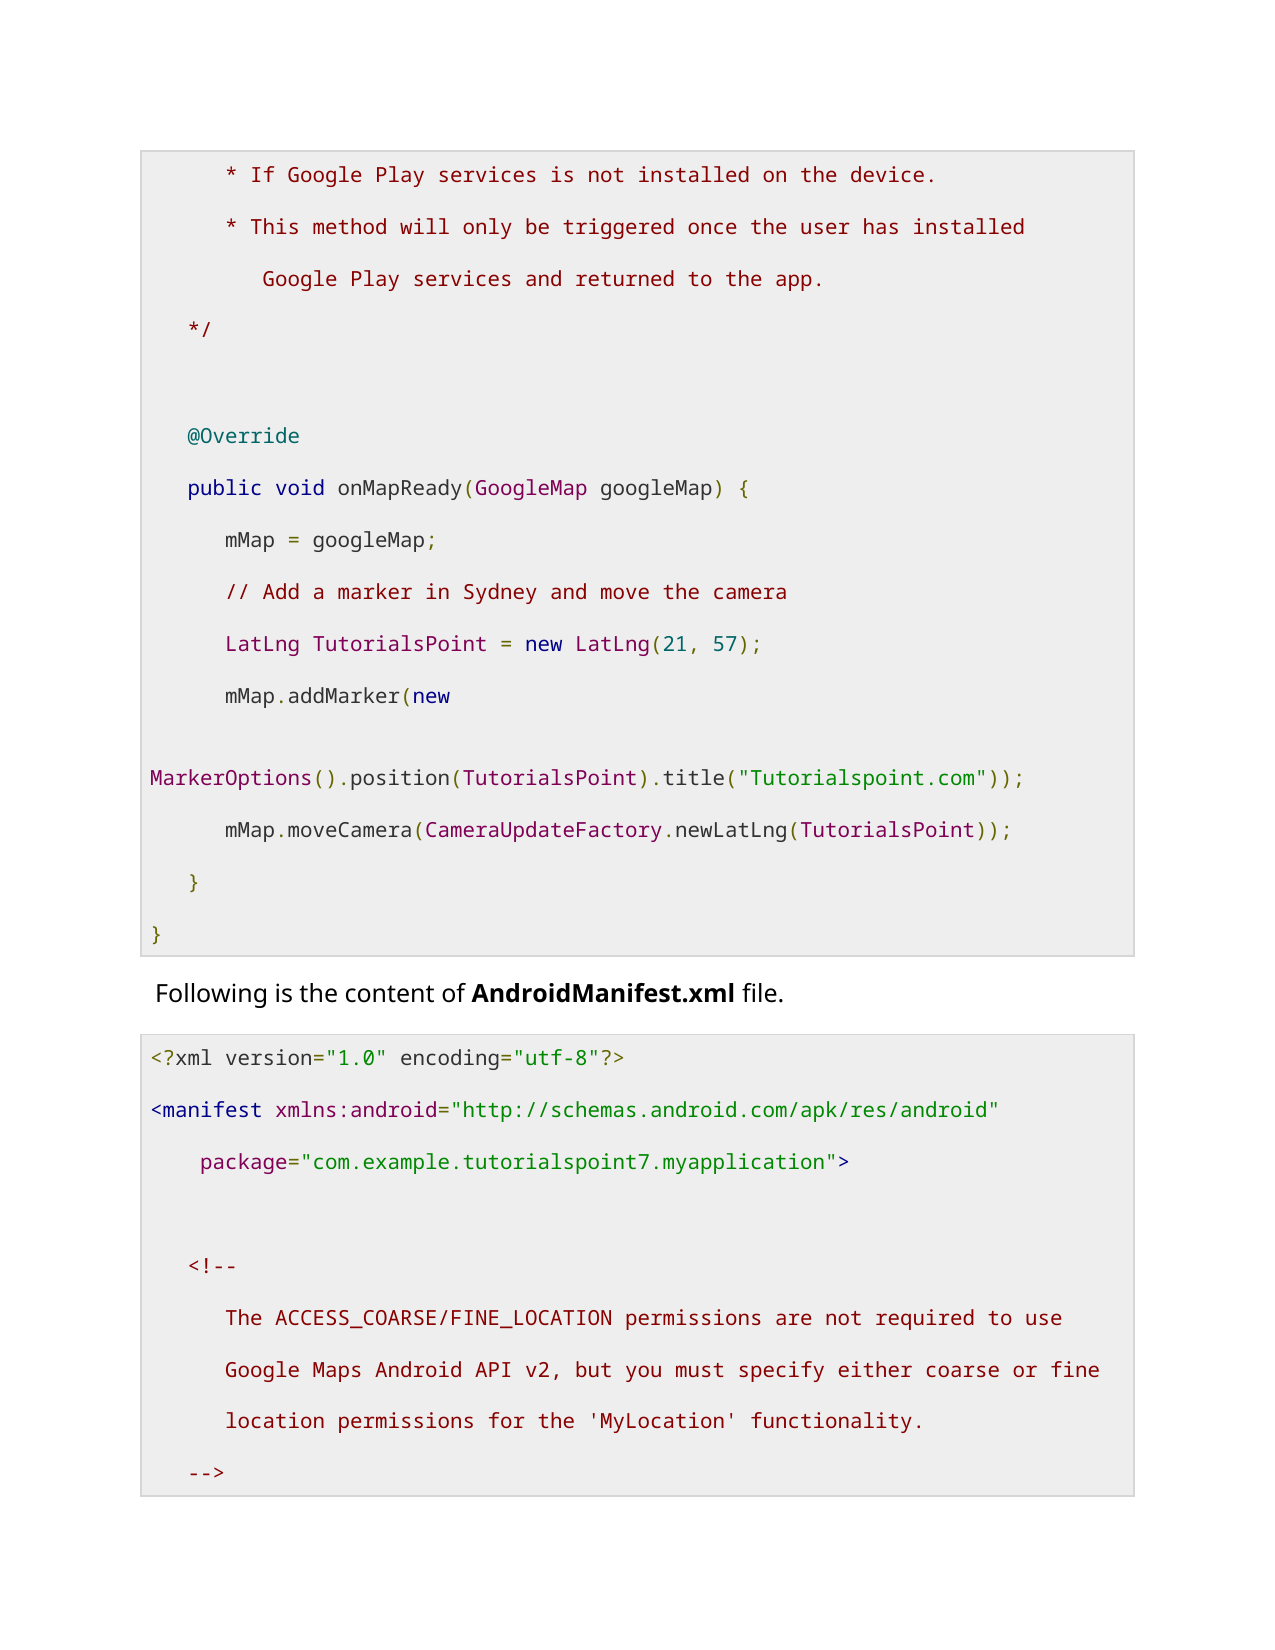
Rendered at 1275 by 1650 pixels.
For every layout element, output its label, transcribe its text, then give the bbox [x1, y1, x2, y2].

text location permissions for the 'MyLocation' functionality. [142, 1397, 1133, 1435]
text <manifest xmlns:android="http://schemas.android.com/apk/res/android" [142, 1086, 1133, 1124]
text package="com.example.tutorialspoint7.myapplication"> [142, 1137, 1133, 1176]
text MarkerOptions().position(TutorialsPoint).title("Tutorialspoint.com")); [142, 723, 1133, 792]
text The ACCESS_COARSE/FINE_LOCATION permissions are not required to use [142, 1293, 1133, 1331]
text mMap.moveCamera(CameraUpdateFactory.newLatLng(TutorialsPoint)); [142, 805, 1133, 843]
text // Add a marker in Sydney and move the camera [142, 567, 1133, 605]
text } [142, 857, 1133, 895]
text @Override [142, 411, 1133, 450]
text mMap.addMarker(new [142, 671, 1133, 709]
text * If Google Play services is not installed on the device. [142, 152, 1133, 188]
text */ [142, 306, 1133, 344]
text } [142, 909, 1133, 955]
text <?xml version="1.0" encoding="utf-8"?> [142, 1035, 1133, 1072]
text --> [142, 1449, 1133, 1495]
text LatLng TutorialsPoint = new LatLng(21, 57); [142, 619, 1133, 657]
text Following is the content of AndroidManifest.xml file. [155, 973, 1120, 1010]
text Google Maps Android API v2, but you must specify either coarse or fine [142, 1345, 1133, 1383]
text Google Play services and returned to the app. [142, 254, 1133, 292]
text mMap = googleMap; [142, 515, 1133, 553]
text public void onMapReady(GoogleMap googleMap) { [142, 463, 1133, 502]
text <!-- [142, 1241, 1133, 1279]
text * This method will only be triggered once the user has installed [142, 202, 1133, 240]
